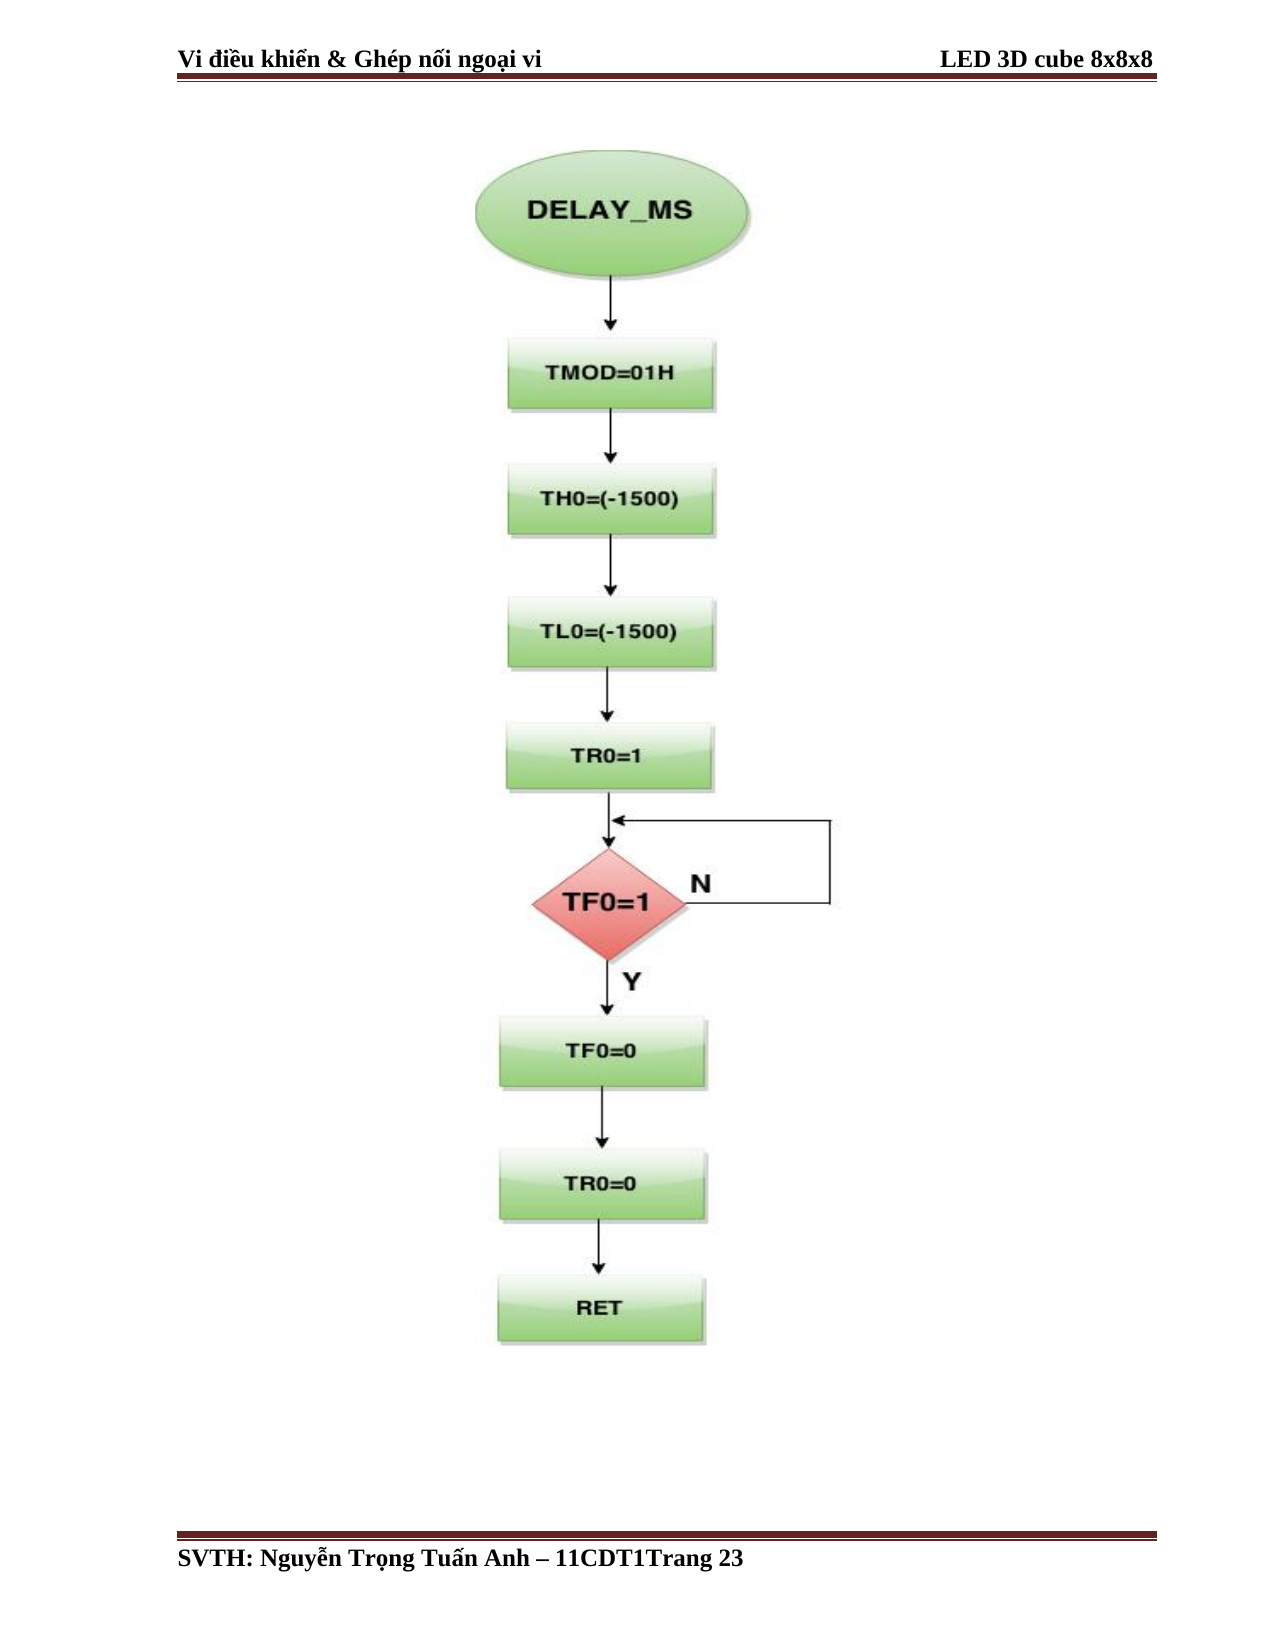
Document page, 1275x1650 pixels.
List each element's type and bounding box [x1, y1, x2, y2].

picture [475, 150, 860, 1350]
